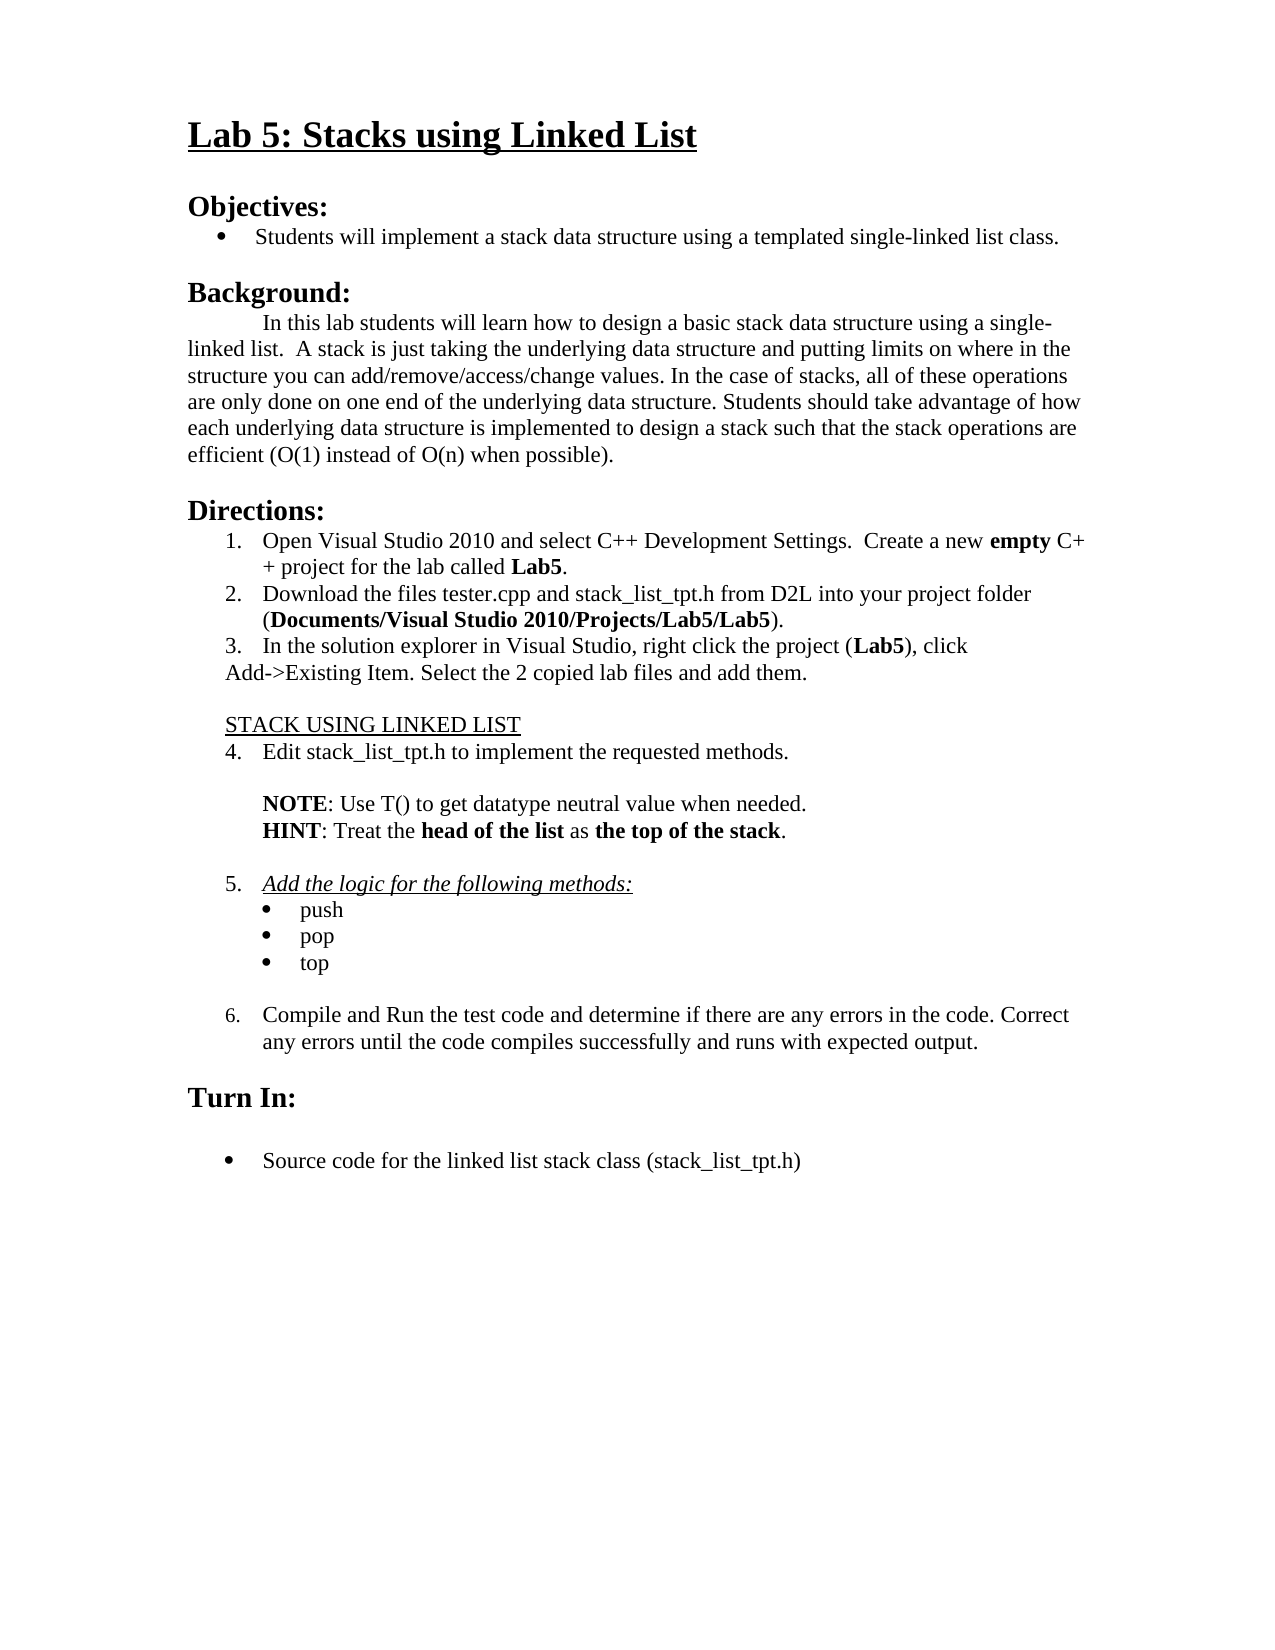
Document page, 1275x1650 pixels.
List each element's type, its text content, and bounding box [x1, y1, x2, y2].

list In the solution explorer in Visual Studio, right click the project (Lab5), click [225, 632, 1087, 659]
list Download the files tester.cpp and stack_list_tpt.h from D2L into your project folder (Documents/Visual Studio 2010/Projects/Lab5/Lab5). [225, 580, 1087, 632]
list Compile and Run the test code and determine if there are any errors in the code. Correct any errors until the code compiles successfully and runs with expected output. [225, 1001, 1087, 1054]
text In this lab students will learn how to design a basic stack data structure using a single-linked list. A stack is just taking the underlying data structure and putting limits on where in the structure you can add/remove/access/change values. In the case of stacks, all of these operations are only done on one end of the underlying data structure. Students should take advantage of how each underlying data structure is implemented to design a stack such that the stack operations are efficient (O(1) instead of O(n) when possible). [187, 309, 1087, 467]
text STACK USING LINKED LIST [225, 711, 1087, 738]
list pop [262, 922, 1087, 949]
list Edit stack_list_tpt.h to implement the requested methods. [225, 738, 1087, 764]
text HINT: Treat the head of the list as the top of the stack. [262, 817, 1087, 843]
text NOTE: Use T() to get datatype neutral value when needed. [262, 791, 1087, 817]
list Open Visual Studio 2010 and select C++ Development Settings. Create a new empty C++ project for the lab called Lab5. [225, 527, 1087, 580]
text Turn In: [187, 1080, 1087, 1114]
list top [262, 949, 1087, 975]
text Objectives: [187, 189, 1087, 223]
list Source code for the linked list stack class (stack_list_tpt.h) [225, 1147, 1087, 1174]
list Students will implement a stack data structure using a templated single-linked list class. [217, 223, 1087, 249]
list push [262, 896, 1087, 922]
text Directions: [187, 493, 1087, 527]
text Lab 5: Stacks using Linked List [187, 112, 1087, 156]
text Add->Existing Item. Select the 2 copied lab files and add them. [225, 659, 1087, 685]
text Background: [187, 275, 1087, 309]
list Add the logic for the following methods: [225, 869, 1087, 896]
